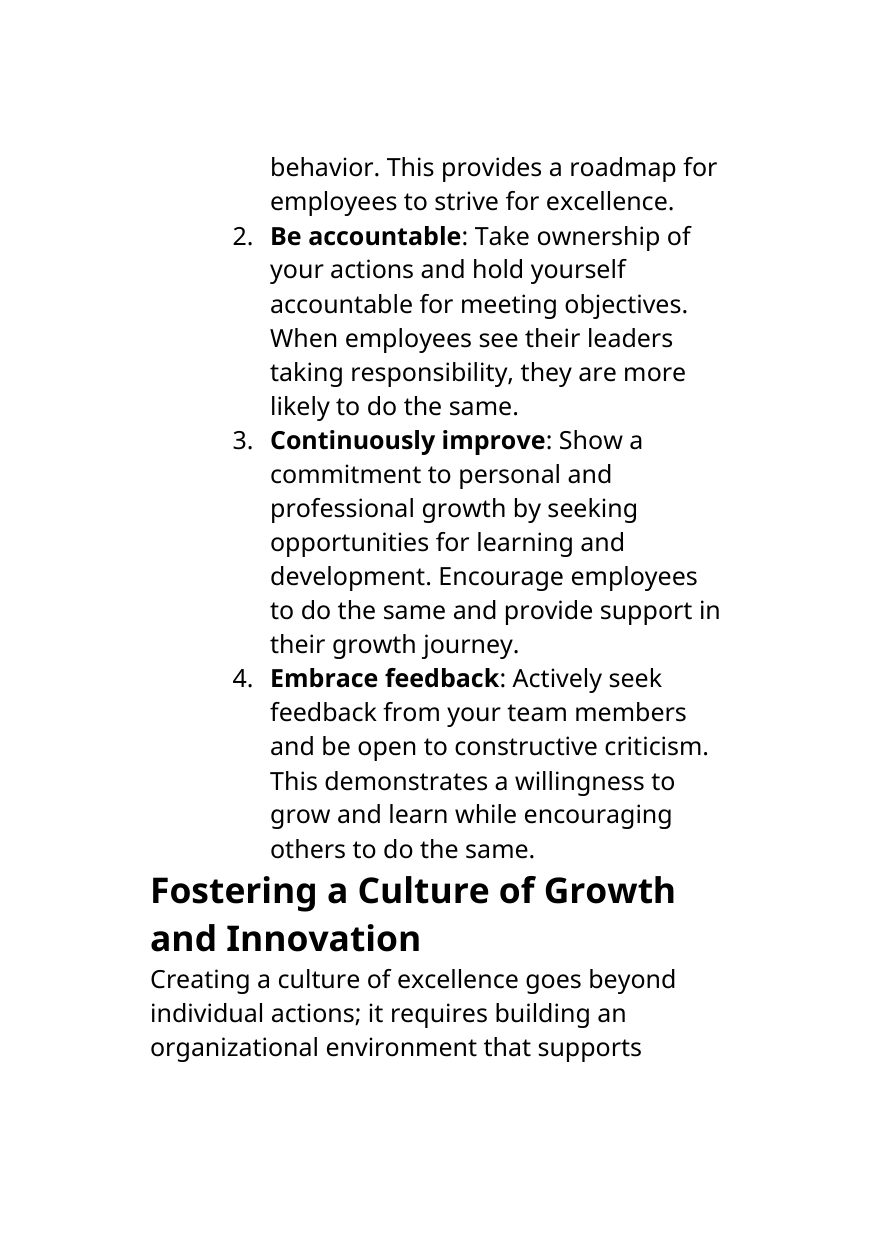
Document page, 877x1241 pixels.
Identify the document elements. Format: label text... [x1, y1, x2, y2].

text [150, 962, 727, 1064]
list Continuously improve: Show a commitment to personal and professional growth by seeking opportunities for learning and development. Encourage employees to do the same and provide support in their growth journey. [232, 422, 727, 661]
list Be accountable: Take ownership of your actions and hold yourself accountable for meeting objectives. When employees see their leaders taking responsibility, they are more likely to do the same. [232, 218, 727, 422]
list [232, 150, 727, 218]
subtitle Fostering a Culture of Growth and Innovation [150, 865, 727, 962]
list Embrace feedback: Actively seek feedback from your team members and be open to constructive criticism. This demonstrates a willingness to grow and learn while encouraging others to do the same. [232, 661, 727, 865]
